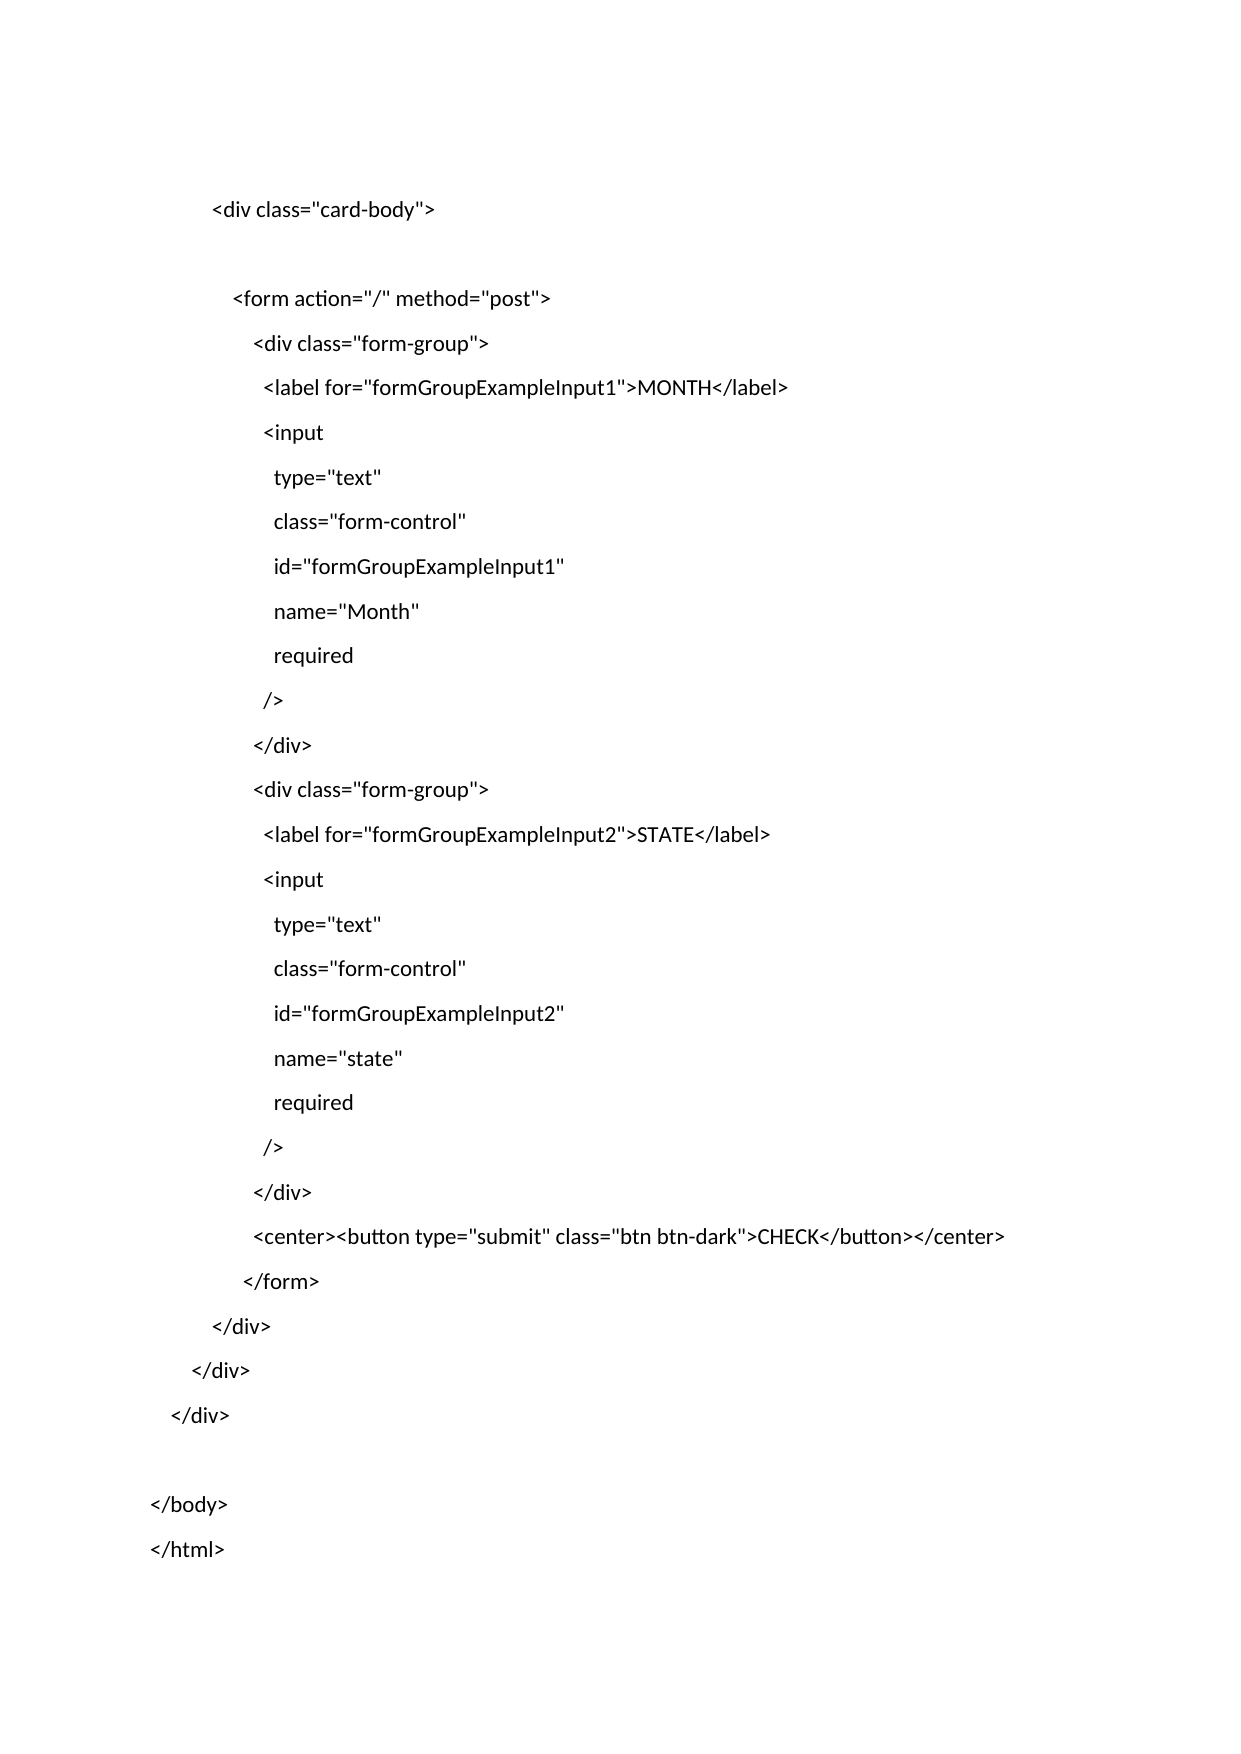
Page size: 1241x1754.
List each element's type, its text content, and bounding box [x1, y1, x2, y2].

text </body> [150, 1491, 1090, 1519]
text /> [150, 1133, 1090, 1161]
text </div> [150, 1178, 1090, 1206]
text <input [150, 418, 1090, 446]
text id="formGroupExampleInput2" [150, 999, 1090, 1027]
text <center><button type="submit" class="btn btn-dark">CHECK</button></center> [150, 1222, 1090, 1251]
text type="text" [150, 910, 1090, 938]
text <form action="/" method="post"> [150, 284, 1090, 312]
text </div> [150, 1312, 1090, 1340]
text type="text" [150, 463, 1090, 491]
text name="state" [150, 1044, 1090, 1072]
text required [150, 1088, 1090, 1116]
text </div> [150, 1357, 1090, 1384]
text </form> [150, 1267, 1090, 1295]
text <div class="form-group"> [150, 776, 1090, 804]
text <div class="card-body"> [150, 195, 1090, 223]
text /> [150, 686, 1090, 714]
text </html> [150, 1535, 1090, 1563]
text <label for="formGroupExampleInput1">MONTH</label> [150, 373, 1090, 401]
text name="Month" [150, 597, 1090, 625]
text <div class="form-group"> [150, 329, 1090, 357]
text class="form-control" [150, 954, 1090, 982]
text <input [150, 865, 1090, 893]
text <label for="formGroupExampleInput2">STATE</label> [150, 820, 1090, 848]
text id="formGroupExampleInput1" [150, 552, 1090, 580]
text </div> [150, 1401, 1090, 1429]
text required [150, 642, 1090, 669]
text class="form-control" [150, 507, 1090, 536]
text </div> [150, 731, 1090, 759]
